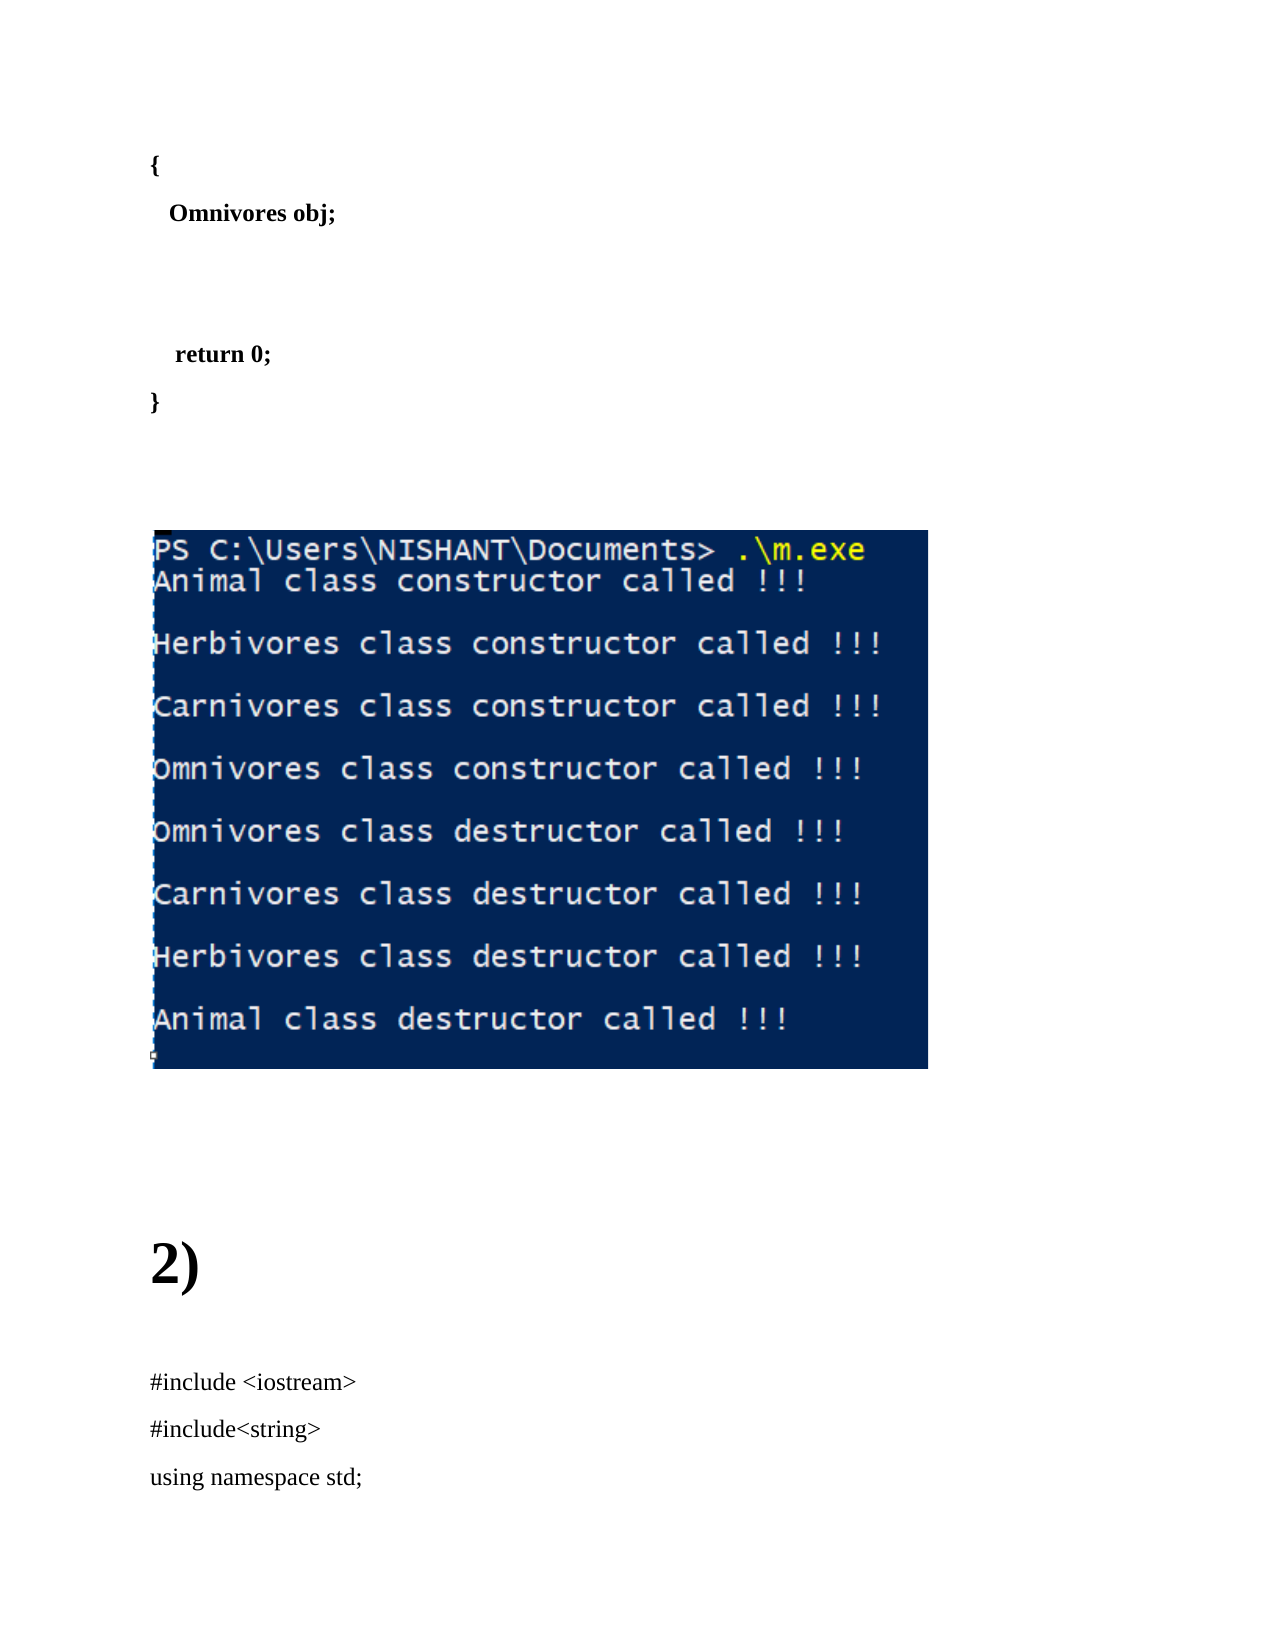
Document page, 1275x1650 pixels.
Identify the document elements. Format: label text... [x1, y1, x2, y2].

text } [150, 387, 1125, 416]
text using namespace std; [150, 1462, 1125, 1491]
text #include <iostream> [150, 1367, 1125, 1395]
text #include<string> [150, 1414, 1125, 1443]
text 2) [150, 1227, 1125, 1297]
text Omnivores obj; [150, 198, 1125, 226]
text { [150, 150, 1125, 179]
picture [150, 530, 929, 1069]
text return 0; [150, 339, 1125, 368]
